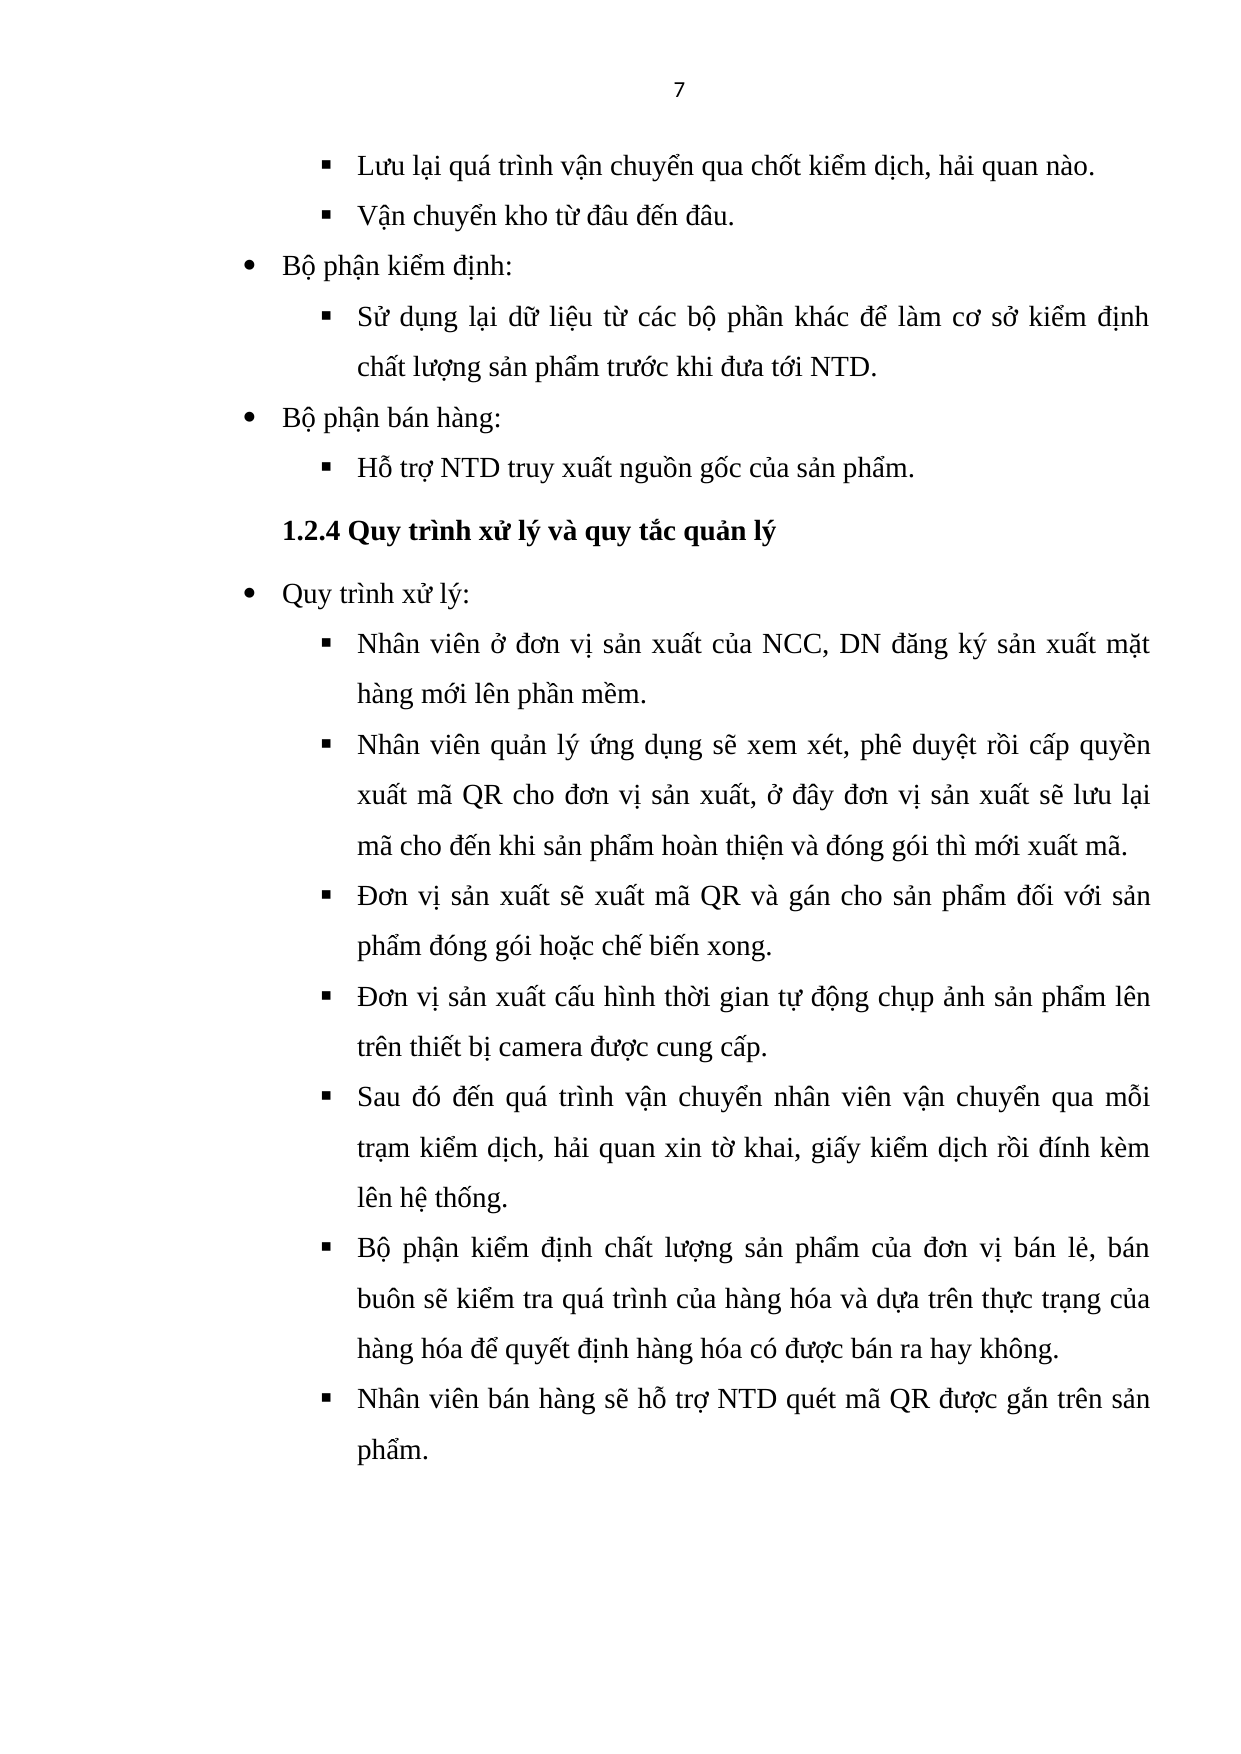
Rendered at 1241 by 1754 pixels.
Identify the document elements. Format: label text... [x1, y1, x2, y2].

list Nhân viên quản lý ứng dụng sẽ xem xét, phê duyệt rồi cấp quyền xuất mã QR cho đơn vị sản xuất, ở đây đơn vị sản xuất sẽ lưu lại mã cho đến khi sản phẩm hoàn thiện và đóng gói thì mới xuất mã. [319, 727, 1152, 861]
list Hỗ trợ NTD truy xuất nguồn gốc của sản phẩm. [319, 450, 1152, 484]
list Nhân viên ở đơn vị sản xuất của NCC, DN đăng ký sản xuất mặt hàng mới lên phần mềm. [319, 626, 1152, 710]
text 1.2.4 Quy trình xử lý và quy tắc quản lý [282, 513, 1152, 547]
list Bộ phận kiểm định: [244, 248, 1152, 282]
list Đơn vị sản xuất sẽ xuất mã QR và gán cho sản phẩm đối với sản phẩm đóng gói hoặc chế biến xong. [319, 878, 1152, 962]
list Bộ phận bán hàng: [244, 400, 1152, 433]
list Quy trình xử lý: [244, 576, 1152, 609]
list Bộ phận kiểm định chất lượng sản phẩm của đơn vị bán lẻ, bán buôn sẽ kiểm tra quá trình của hàng hóa và dựa trên thực trạng của hàng hóa để quyết định hàng hóa có được bán ra hay không. [319, 1231, 1152, 1365]
list Nhân viên bán hàng sẽ hỗ trợ NTD quét mã QR được gắn trên sản phẩm. [319, 1382, 1152, 1466]
list Sau đó đến quá trình vận chuyển nhân viên vận chuyển qua mỗi trạm kiểm dịch, hải quan xin tờ khai, giấy kiểm dịch rồi đính kèm lên hệ thống. [319, 1079, 1152, 1214]
list Sử dụng lại dữ liệu từ các bộ phần khác để làm cơ sở kiểm định chất lượng sản phẩm trước khi đưa tới NTD. [319, 299, 1152, 383]
list Lưu lại quá trình vận chuyển qua chốt kiểm dịch, hải quan nào. [319, 148, 1152, 181]
list Đơn vị sản xuất cấu hình thời gian tự động chụp ảnh sản phẩm lên trên thiết bị camera được cung cấp. [319, 979, 1152, 1063]
list Vận chuyển kho từ đâu đến đâu. [319, 198, 1152, 232]
